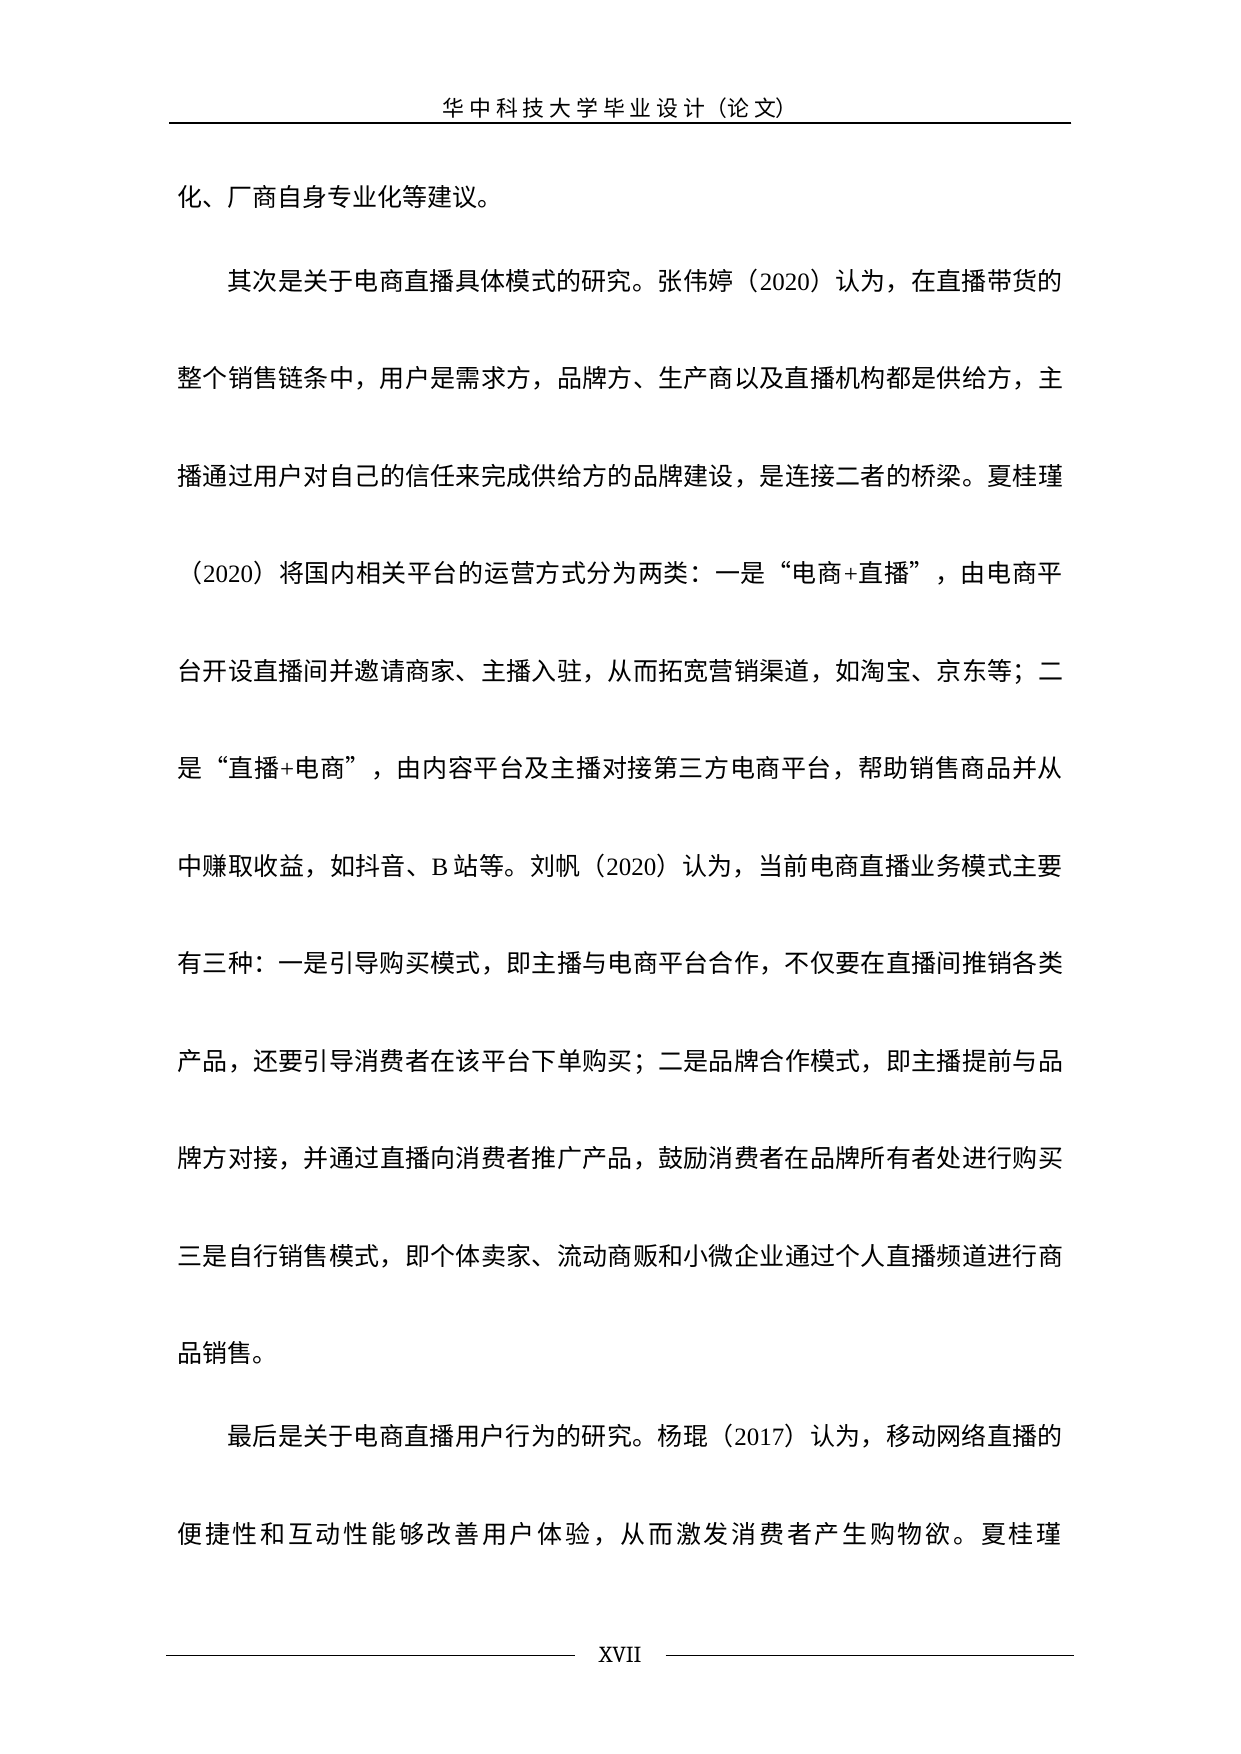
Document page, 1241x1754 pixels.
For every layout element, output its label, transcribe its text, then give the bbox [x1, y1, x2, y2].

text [177, 1402, 1063, 1565]
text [177, 163, 1063, 228]
text 其次是关于电商直播具体模式的研究。张伟婷（2020）认为，在直播带货的整个销售链条中，用户是需求方，品牌方、生产商以及直播机构都是供给方，主播通过用户对自己的信任来完成供给方的品牌建设，是连接二者的桥梁。夏桂瑾（2020）将国内相关平台的运营方式分为两类：一是“电商+直播”，由电商平台开设直播间并邀请商家、主播入驻，从而拓宽营销渠道，如淘宝、京东等；二是“直播+电商”，由内容平台及主播对接第三方电商平台，帮助销售商品并从中赚取收益，如抖音、B站等。刘帆（2020）认为，当前电商直播业务模式主要有三种：一是引导购买模式，即主播与电商平台合作，不仅要在直播间推销各类产品，还要引导消费者在该平台下单购买；二是品牌合作模式，即主播提前与品牌方对接，并通过直播向消费者推广产品，鼓励消费者在品牌所有者处进行购买；三是自行销售模式，即个体卖家、流动商贩和小微企业通过个人直播频道进行商品销售。 [177, 247, 1063, 1384]
